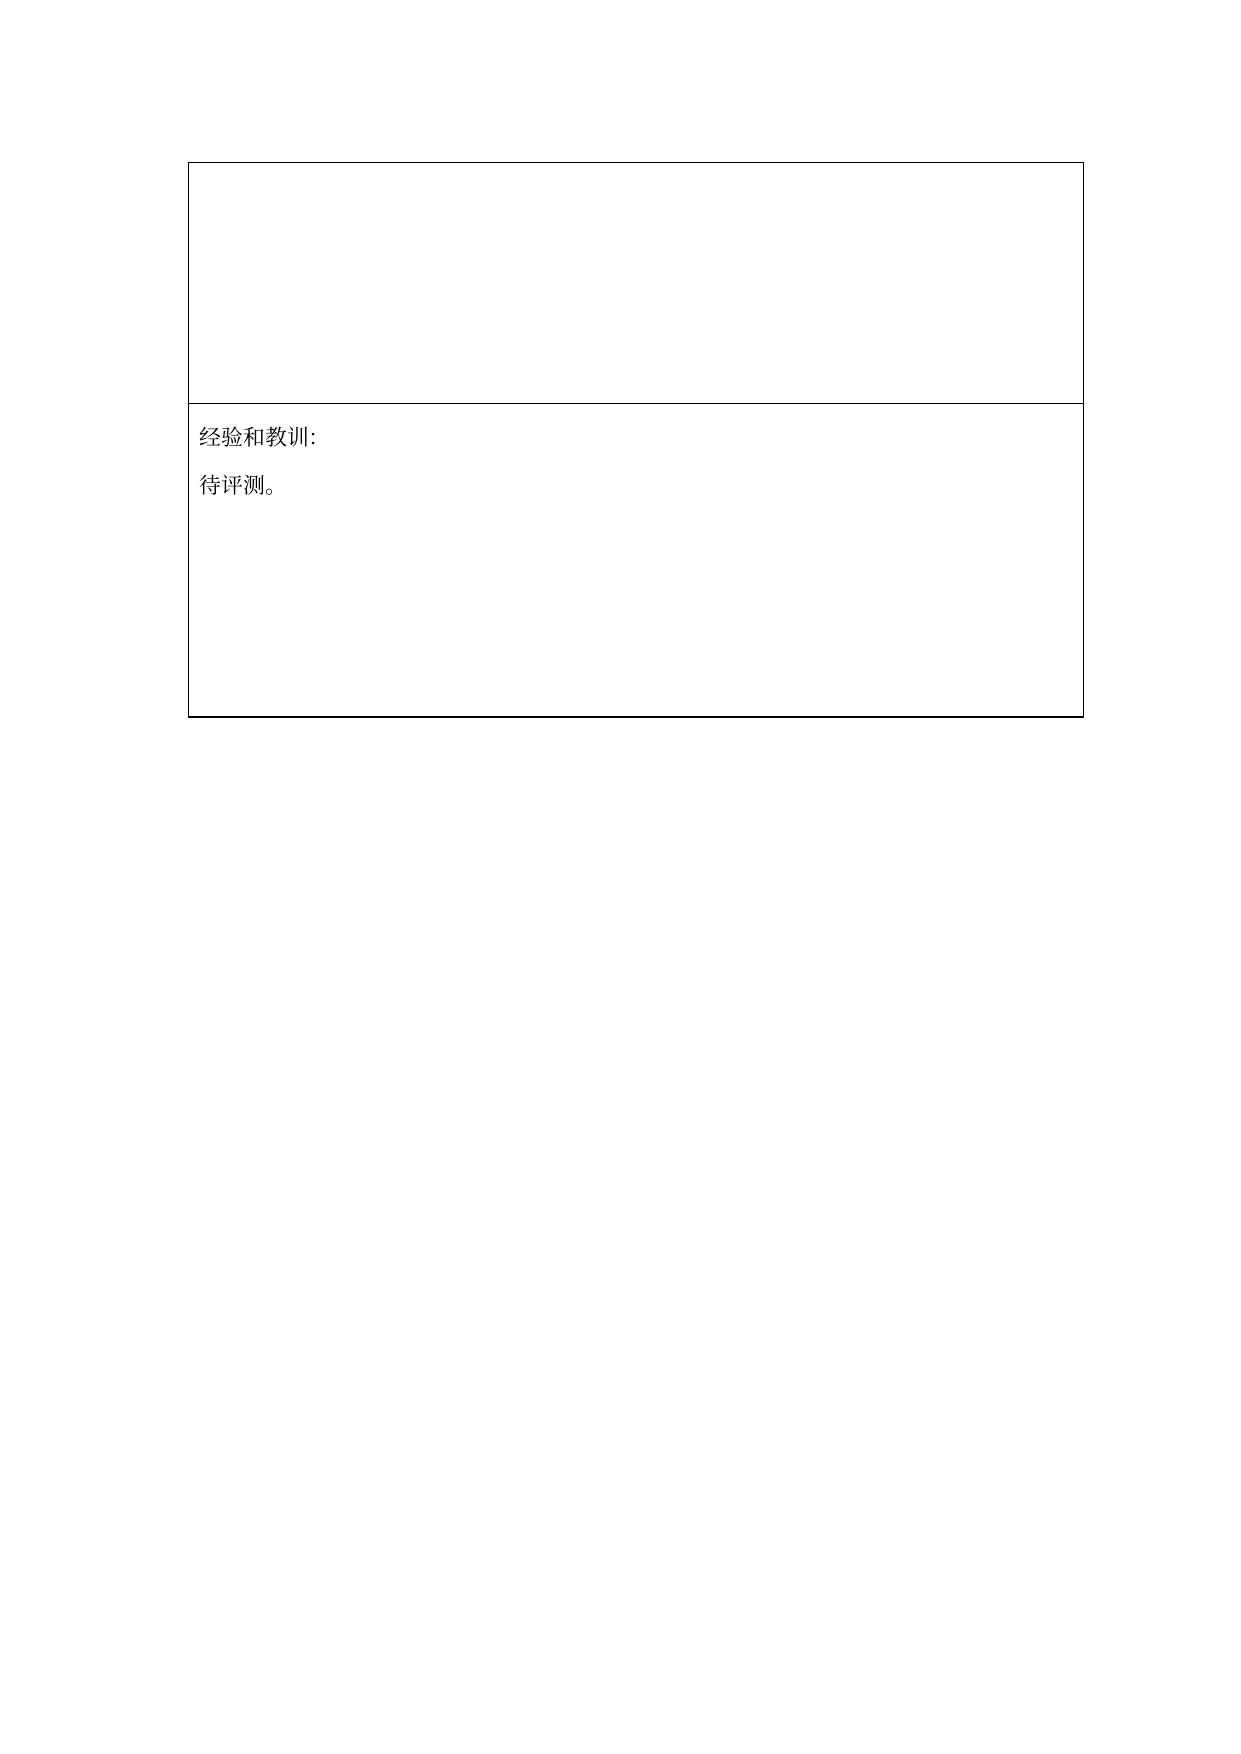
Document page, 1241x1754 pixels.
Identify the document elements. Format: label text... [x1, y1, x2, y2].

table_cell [189, 163, 1083, 403]
table_cell 经验和教训： 待评测。 [189, 404, 1083, 716]
